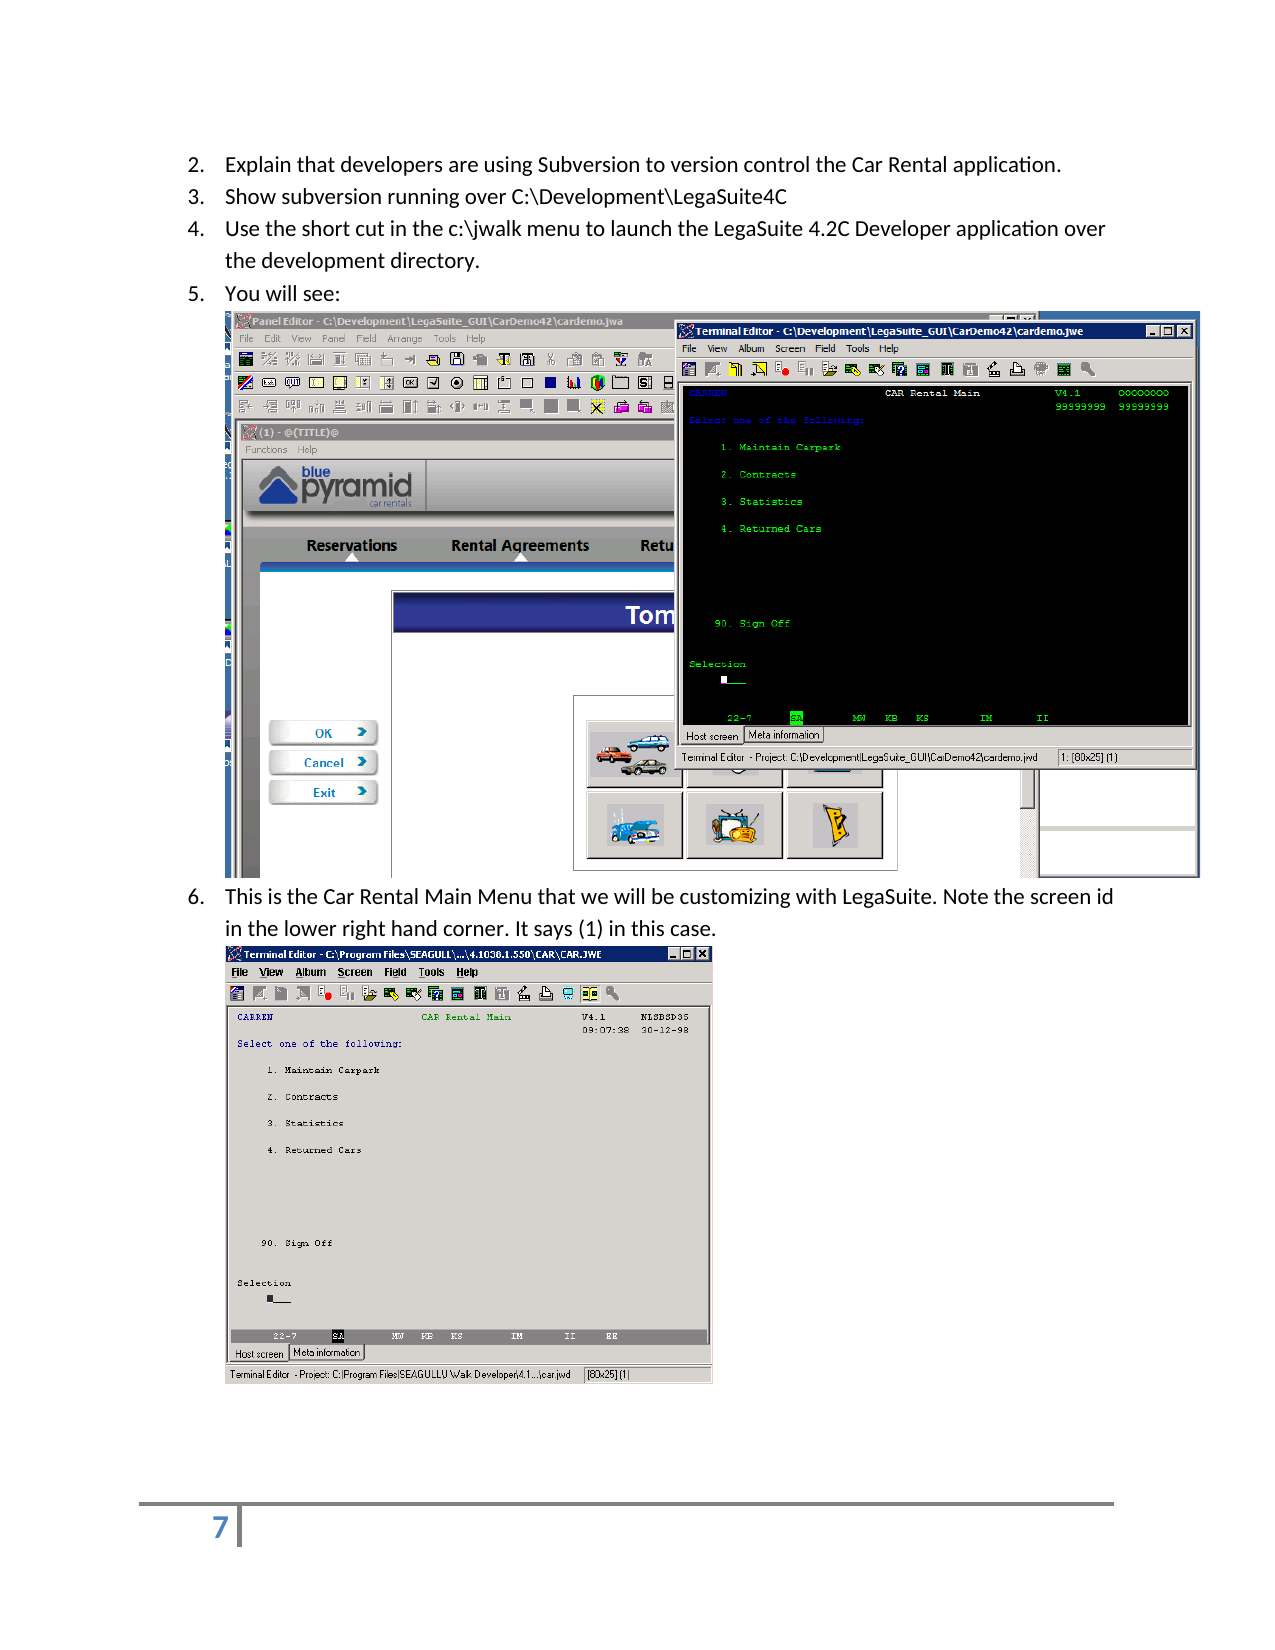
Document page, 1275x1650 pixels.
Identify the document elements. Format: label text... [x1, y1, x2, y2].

picture [225, 311, 1200, 878]
list Explain that developers are using Subversion to version control the Car Rental application. [187, 150, 1125, 178]
list Show subversion running over C:\Development\LegaSuite4C [187, 182, 1125, 210]
picture [225, 946, 713, 1384]
list Use the short cut in the c:\jwalk menu to launch the LegaSuite 4.2C Developer application over the development directory. [187, 214, 1125, 274]
